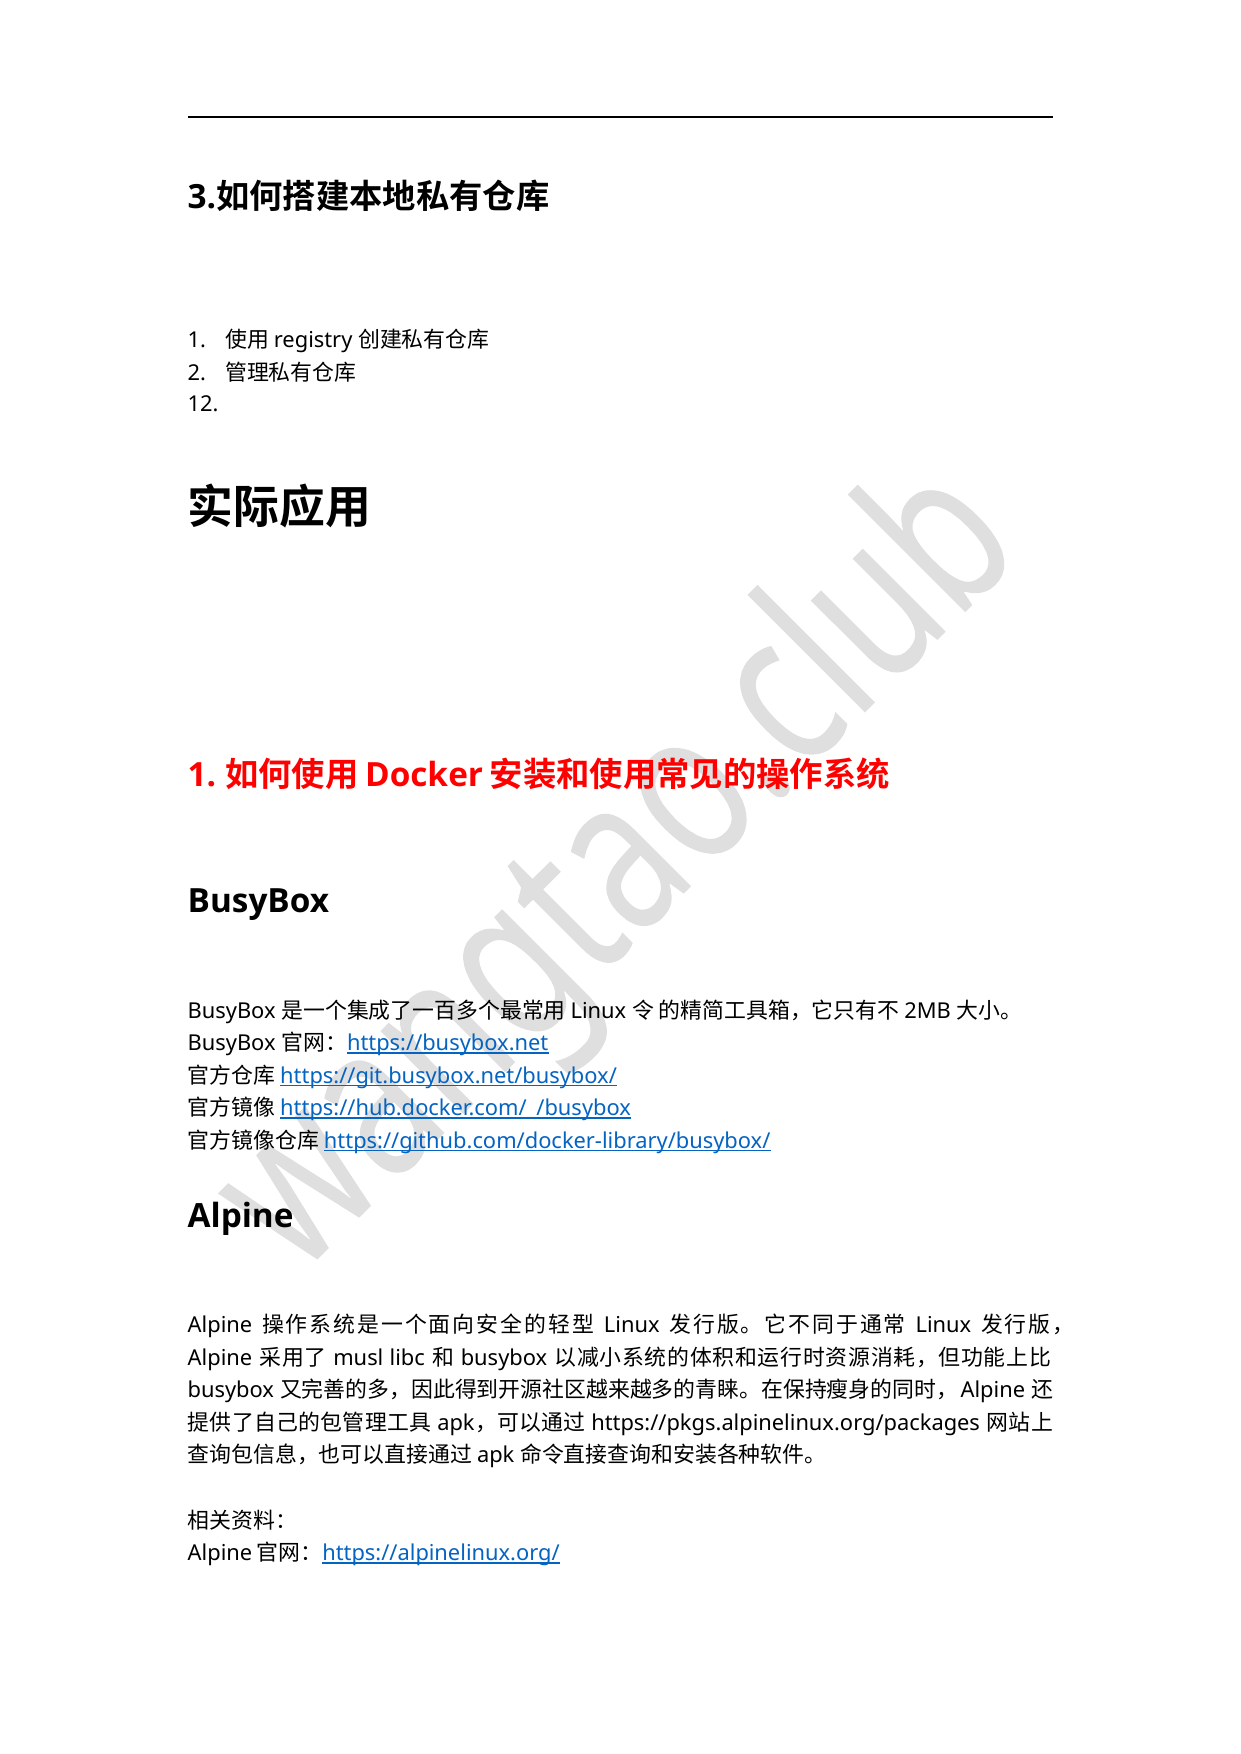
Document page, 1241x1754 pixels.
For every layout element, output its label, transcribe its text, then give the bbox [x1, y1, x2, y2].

text BusyBox 是一个集成了一百多个最常用 Linux 令 的精简工具箱，它只有不 2MB 大小。 [187, 992, 1053, 1025]
subtitle 3.如何搭建本地私有仓库 [187, 162, 1053, 227]
text BusyBox 官网：https://busybox.net [187, 1025, 1053, 1057]
list 管理私有仓库 [187, 354, 1053, 387]
text 相关资料： [187, 1502, 1053, 1535]
subtitle 实际应用 [187, 455, 1053, 552]
subtitle Alpine [187, 1182, 1053, 1247]
list 使用 registry 创建私有仓库 [187, 322, 1053, 354]
text Alpine 操作系统是一个面向安全的轻型 Linux 发行版。它不同于通常 Linux 发行版，Alpine 采用了 musl libc 和 busybox 以减小系统的体积和运行时资源消耗，但功能上比 busybox 又完善的多，因此得到开源社区越来越多的青睐。在保持瘦身的同时，Alpine 还提供了自己的包管理工具 apk，可以通过 https://pkgs.alpinelinux.org/packages 网站上查询包信息，也可以直接通过 apk 命令直接查询和安装各种软件。 [187, 1307, 1053, 1470]
subtitle BusyBox [187, 867, 1053, 932]
text 官方镜像仓库 https://github.com/docker-library/busybox/ [187, 1122, 1053, 1155]
subtitle 如何使用Docker安装和使用常见的操作系统 [187, 740, 1053, 805]
text 官方镜像 https://hub.docker.com/_/busybox [187, 1090, 1053, 1122]
text 官方仓库 https://git.busybox.net/busybox/ [187, 1057, 1053, 1090]
text Alpine官网：https://alpinelinux.org/ [187, 1535, 1053, 1567]
